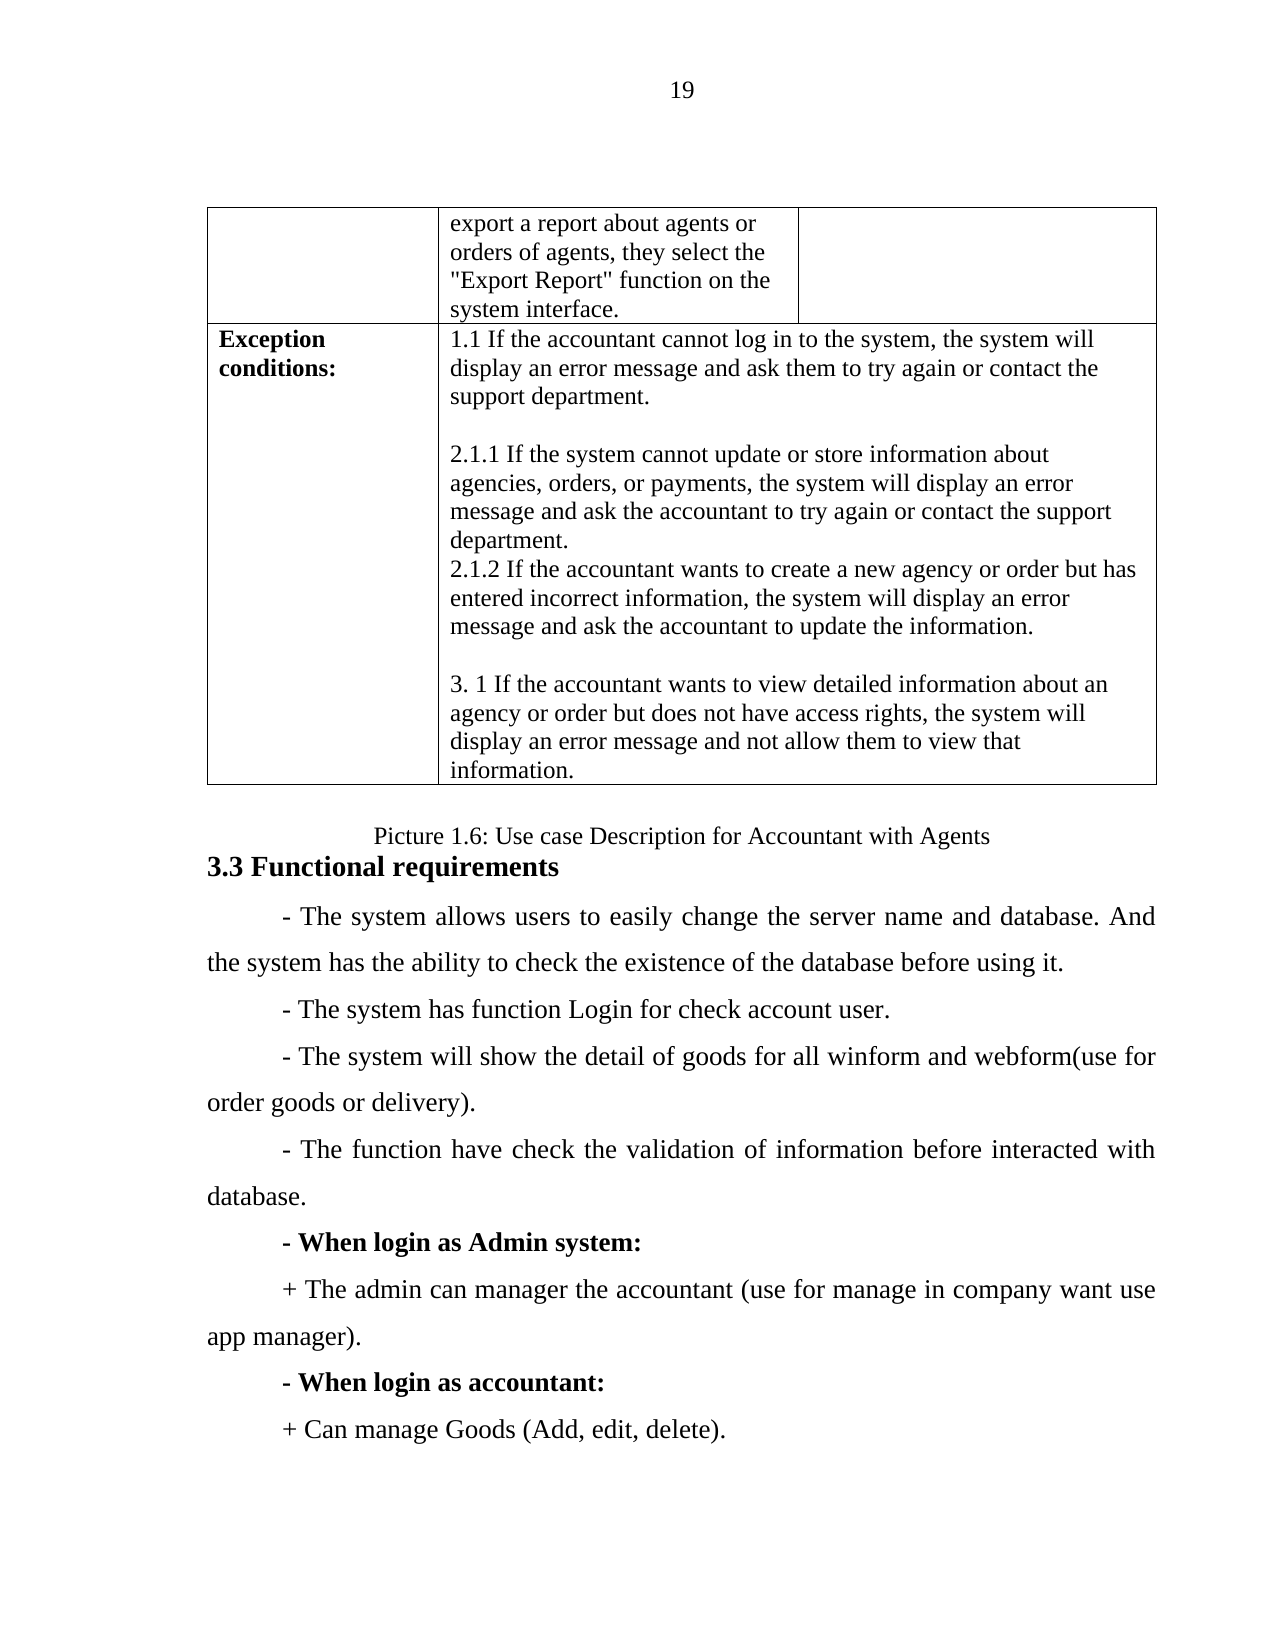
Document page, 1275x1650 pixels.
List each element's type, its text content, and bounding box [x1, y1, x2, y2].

text - When login as accountant: [207, 1367, 1157, 1398]
text - The function have check the validation of information before interacted with database. [207, 1133, 1157, 1211]
text - When login as Admin system: [207, 1227, 1157, 1258]
table_cell 1.1 If the accountant cannot log in to the system, the system will display an error message and ask them to try again or contact the support department. 2.1.1 If the system cannot update or store information about agencies, orders, or payments, the system will display an error message and ask the accountant to try again or contact the support department. 2.1.2 If the accountant wants to create a new agency or order but has entered incorrect information, the system will display an error message and ask the accountant to update the information. 3. 1 If the accountant wants to view detailed information about an agency or order but does not have access rights, the system will display an error message and not allow them to view that information. [439, 324, 1156, 784]
text + Can manage Goods (Add, edit, delete). [207, 1413, 1157, 1444]
text 3.3 Functional requirements [207, 849, 1157, 883]
text Picture 1.6: Use case Description for Accountant with Agents [207, 821, 1157, 849]
text - The system will show the detail of goods for all winform and webform(use for order goods or delivery). [207, 1040, 1157, 1118]
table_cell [439, 208, 798, 323]
table_cell Exception conditions: [208, 324, 438, 784]
text + The admin can manager the accountant (use for manage in company want use app manager). [207, 1273, 1157, 1351]
text - The system allows users to easily change the server name and database. And the system has the ability to check the existence of the database before using it. [207, 900, 1157, 978]
text - The system has function Login for check account user. [207, 993, 1157, 1024]
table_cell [799, 208, 1156, 323]
